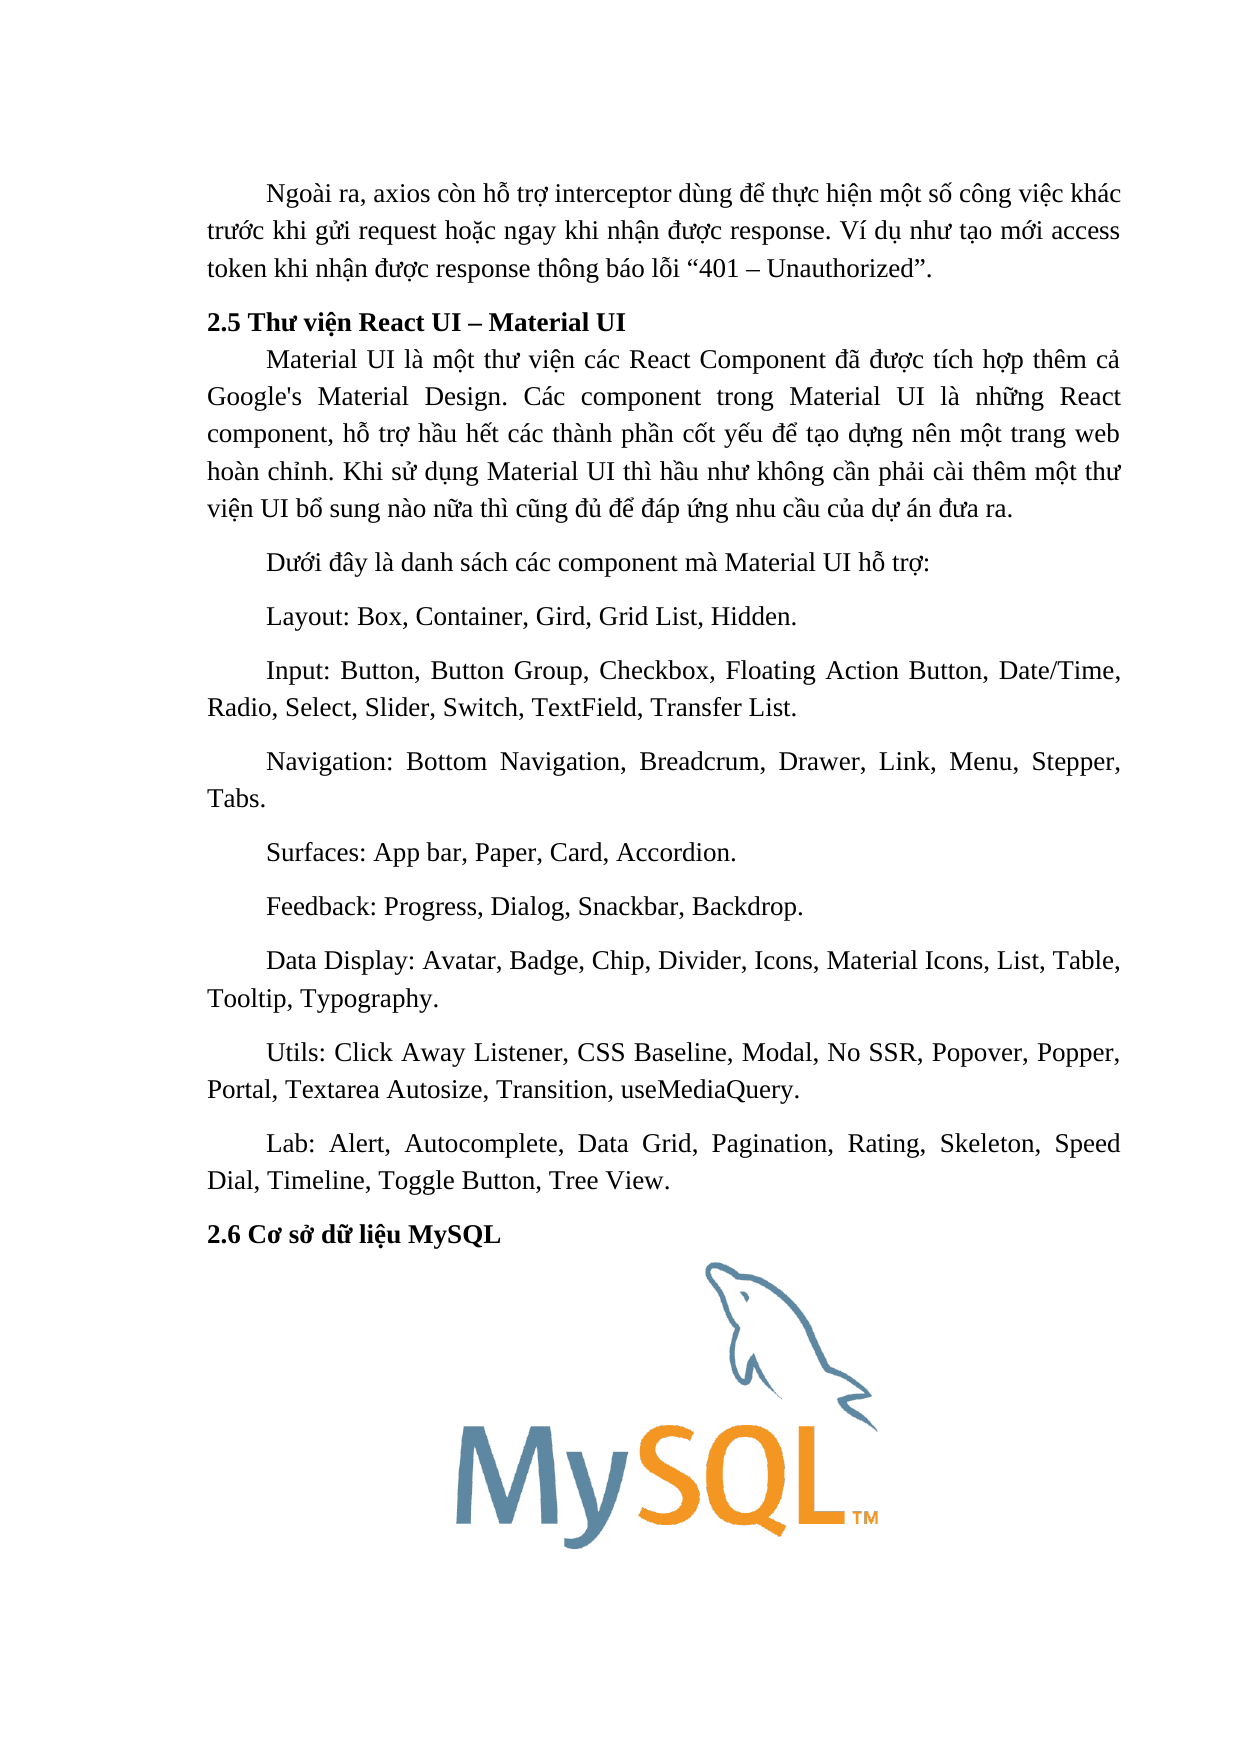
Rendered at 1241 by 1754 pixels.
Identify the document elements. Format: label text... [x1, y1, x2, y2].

text Feedback: Progress, Dialog, Snackbar, Backdrop. [207, 891, 1122, 922]
text Data Display: Avatar, Badge, Chip, Divider, Icons, Material Icons, List, Table, Tooltip, Typography. [207, 944, 1122, 1013]
subtitle 2.6 Cơ sở dữ liệu MySQL [207, 1218, 1122, 1249]
text Lab: Alert, Autocomplete, Data Grid, Pagination, Rating, Skeleton, Speed Dial, Timeline, Toggle Button, Tree View. [207, 1127, 1122, 1195]
picture [436, 1255, 893, 1553]
text Ngoài ra, axios còn hỗ trợ interceptor dùng để thực hiện một số công việc khác trước khi gửi request hoặc ngay khi nhận được response. Ví dụ như tạo mới access token khi nhận được response thông báo lỗi “401 – Unauthorized”. [207, 177, 1122, 283]
text Navigation: Bottom Navigation, Breadcrum, Drawer, Link, Menu, Stepper, Tabs. [207, 745, 1122, 814]
text Dưới đây là danh sách các component mà Material UI hỗ trợ: [207, 546, 1122, 577]
text Layout: Box, Container, Gird, Grid List, Hidden. [207, 600, 1122, 631]
text Input: Button, Button Group, Checkbox, Floating Action Button, Date/Time, Radio, Select, Slider, Switch, TextField, Transfer List. [207, 654, 1122, 722]
text Utils: Click Away Listener, CSS Baseline, Modal, No SSR, Popover, Popper, Portal, Textarea Autosize, Transition, useMediaQuery. [207, 1036, 1122, 1104]
subtitle 2.5 Thư viện React UI – Material UI [207, 306, 1122, 337]
text Material UI là một thư viện các React Component đã được tích hợp thêm cả Google's Material Design. Các component trong Material UI là những React component, hỗ trợ hầu hết các thành phần cốt yếu để tạo dựng nên một trang web hoàn chỉnh. Khi sử dụng Material UI thì hầu như không cần phải cài thêm một thư viện UI bổ sung nào nữa thì cũng đủ để đáp ứng nhu cầu của dự án đưa ra. [207, 343, 1122, 523]
text Surfaces: App bar, Paper, Card, Accordion. [207, 837, 1122, 868]
